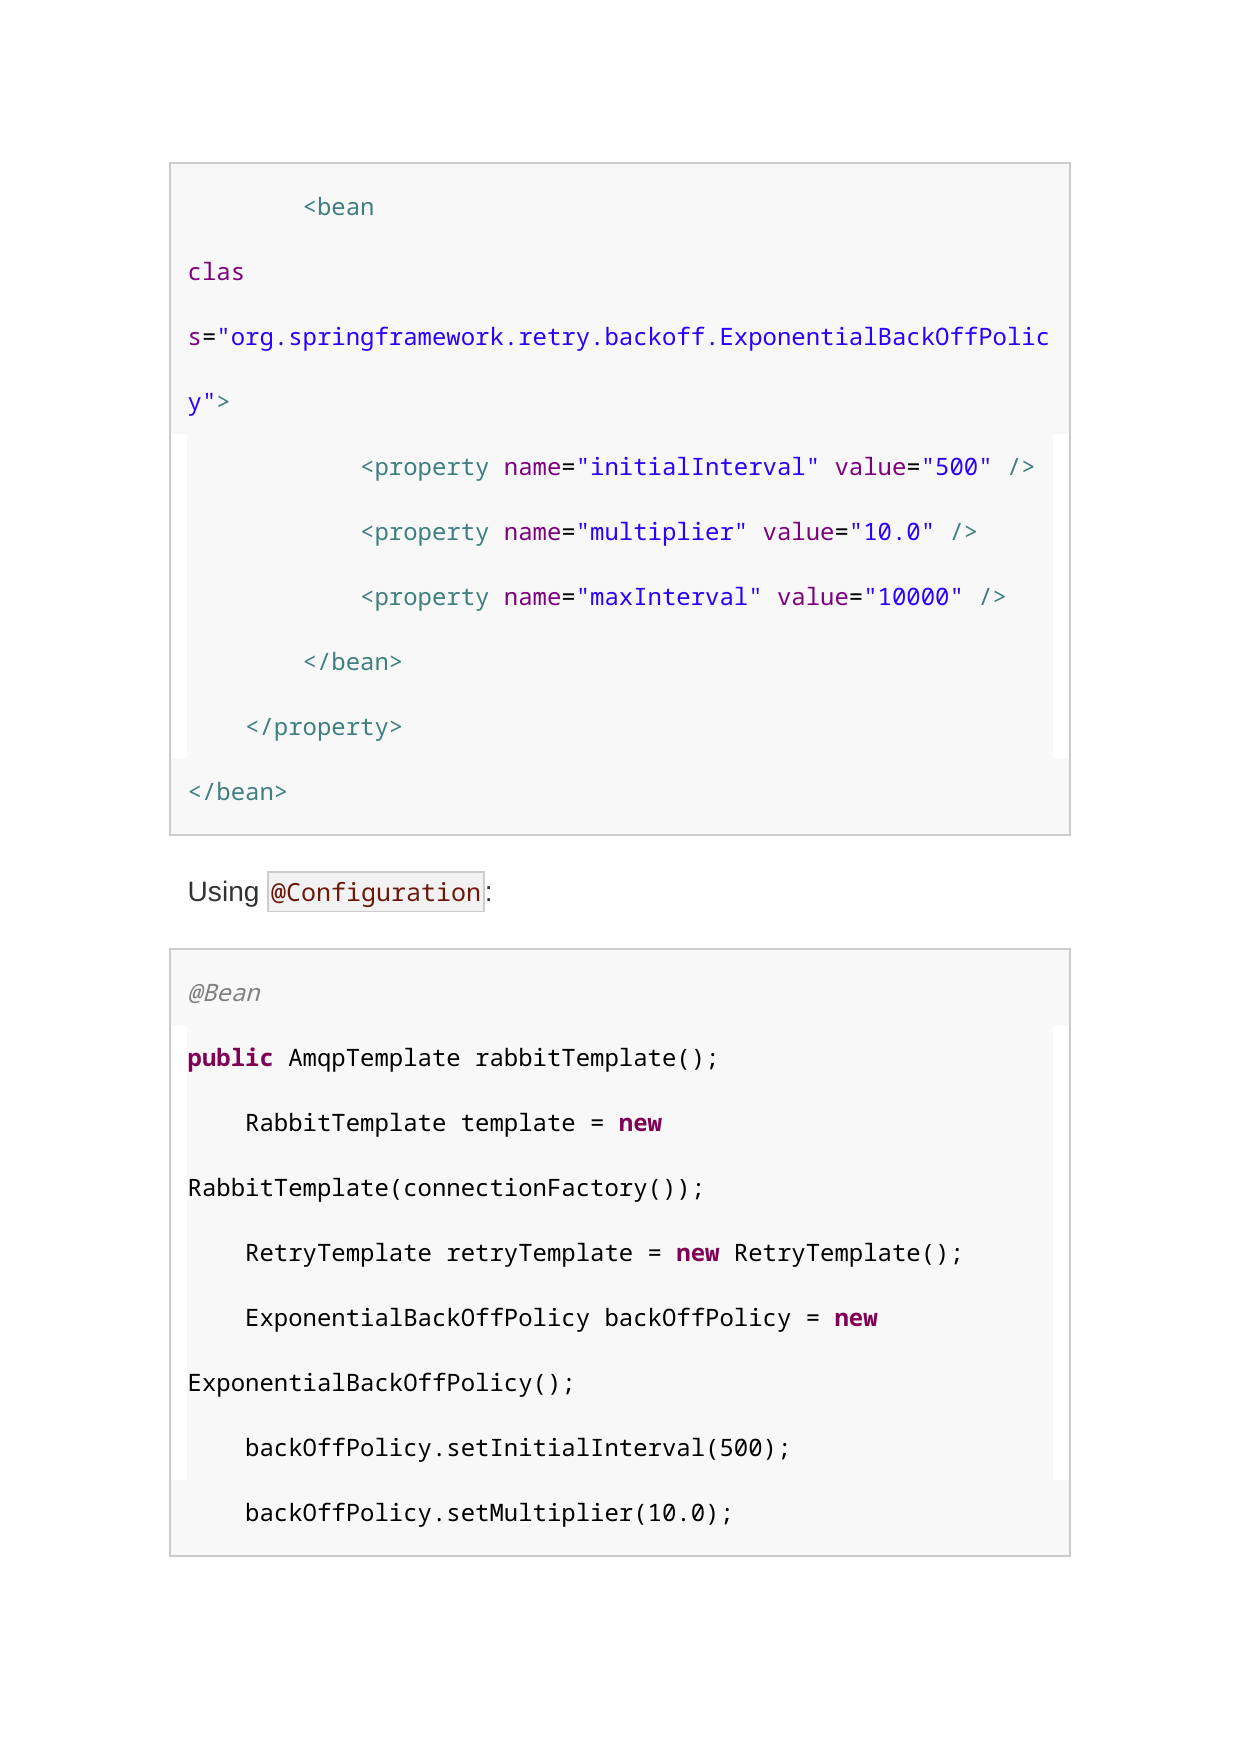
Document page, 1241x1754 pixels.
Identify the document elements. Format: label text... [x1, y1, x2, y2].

text </bean> [187, 629, 1053, 694]
text <property name="maxInterval" value="10000" /> [187, 564, 1053, 629]
text RetryTemplate retryTemplate = new RetryTemplate(); [187, 1220, 1053, 1285]
text backOffPolicy.setMultiplier(10.0); [171, 1468, 1069, 1555]
text </bean> [171, 747, 1069, 834]
text <property name="initialInterval" value="500" /> [187, 434, 1053, 499]
text RabbitTemplate template = new RabbitTemplate(connectionFactory()); [187, 1090, 1053, 1220]
text public AmqpTemplate rabbitTemplate(); [187, 1025, 1053, 1090]
text @Bean [171, 950, 1069, 1025]
text Using @Configuration: [187, 859, 1053, 924]
text backOffPolicy.setInitialInterval(500); [187, 1415, 1053, 1468]
text ExponentialBackOffPolicy backOffPolicy = new ExponentialBackOffPolicy(); [187, 1285, 1053, 1415]
text <property name="multiplier" value="10.0" /> [187, 499, 1053, 564]
text <bean class="org.springframework.retry.backoff.ExponentialBackOffPolicy"> [171, 164, 1069, 434]
text </property> [187, 694, 1053, 747]
